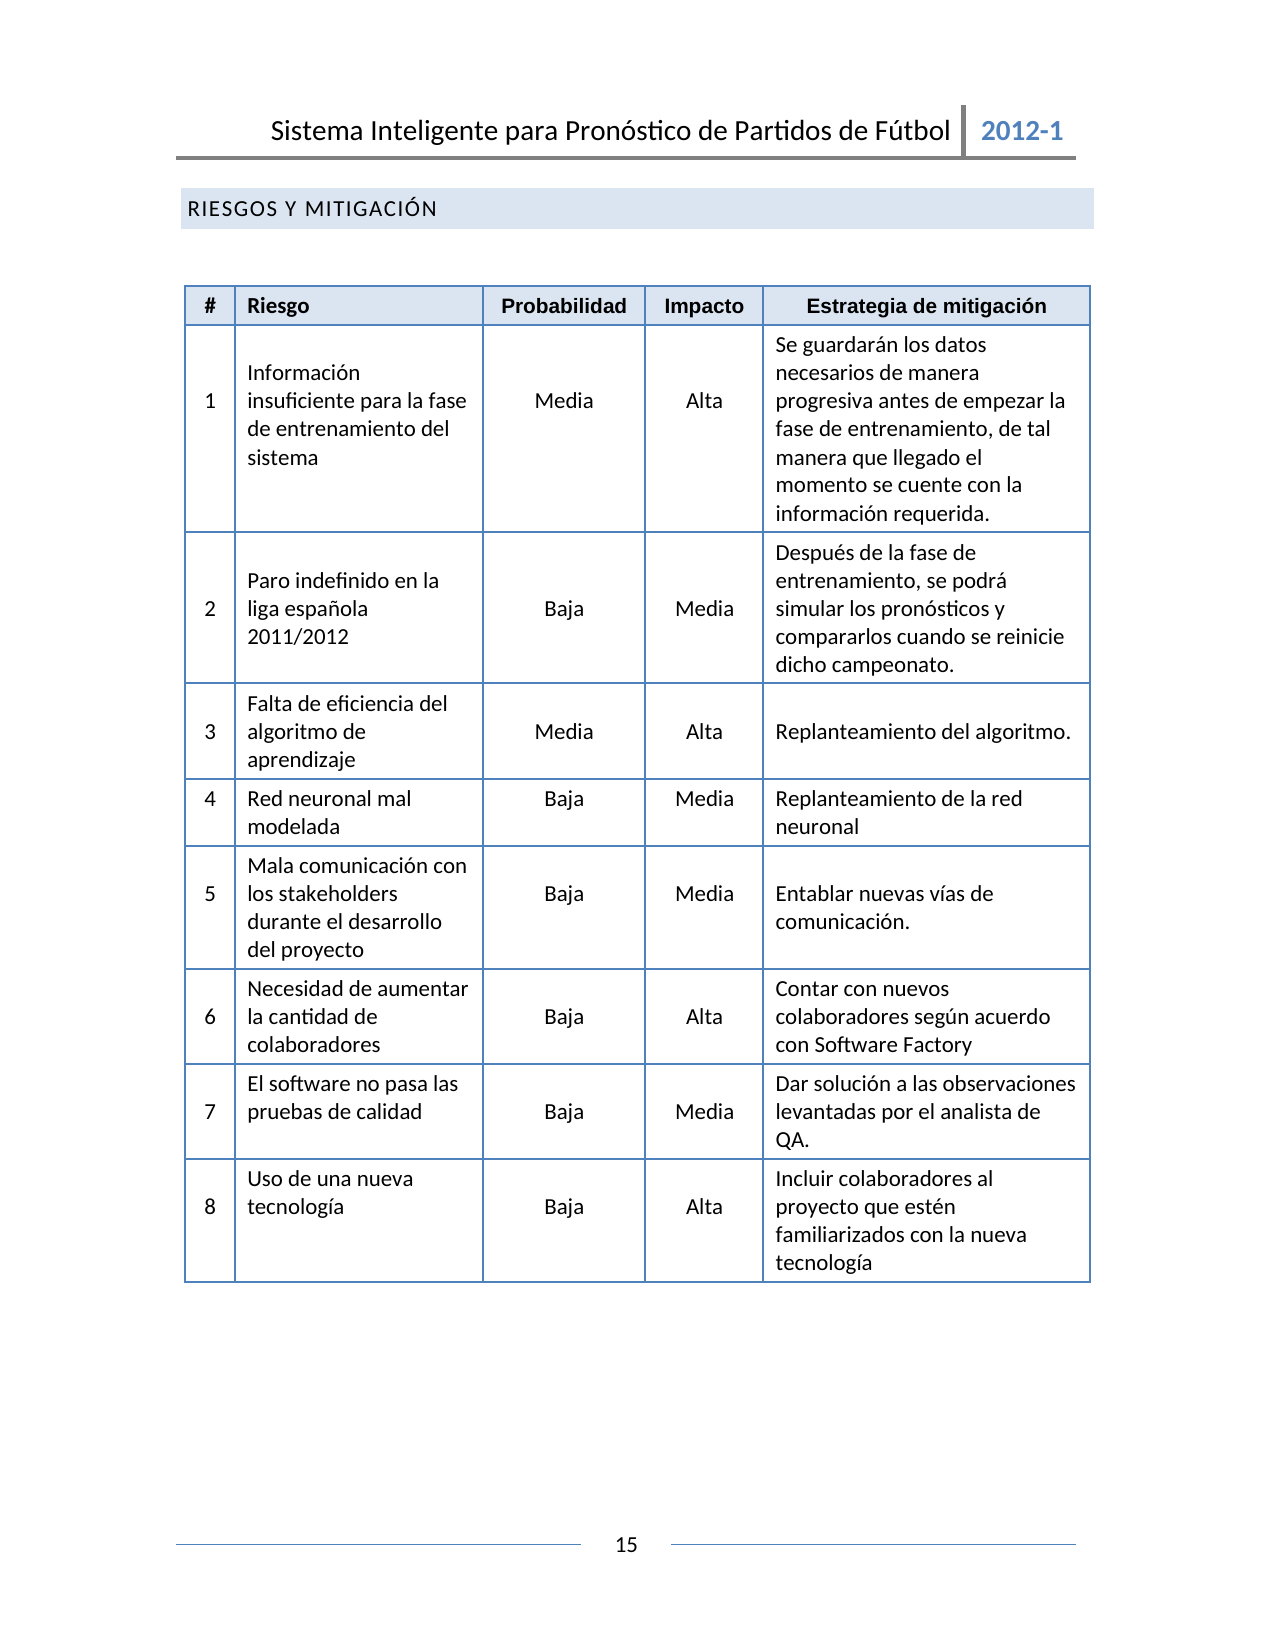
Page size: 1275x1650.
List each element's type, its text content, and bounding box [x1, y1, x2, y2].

table_cell Después de la fase de entrenamiento, se podrá simular los pronósticos y compararlos cuando se reinicie dicho campeonato. [764, 533, 1089, 682]
table_header Impacto [646, 287, 762, 324]
table_cell 6 [186, 970, 234, 1063]
table_cell Media [484, 684, 644, 777]
table_cell Baja [484, 970, 644, 1063]
table_cell Media [646, 847, 762, 968]
table_cell 3 [186, 684, 234, 777]
table_cell Baja [484, 847, 644, 968]
table_header # [186, 287, 234, 324]
table_cell Contar con nuevos colaboradores según acuerdo con Software Factory [764, 970, 1089, 1063]
table_cell 5 [186, 847, 234, 968]
table_cell Alta [646, 1160, 762, 1281]
table_cell Alta [646, 970, 762, 1063]
table_cell Replanteamiento del algoritmo. [764, 684, 1089, 777]
table_cell Replanteamiento de la red neuronal [764, 780, 1089, 844]
table_cell Paro indefinido en la liga española 2011/2012 [236, 533, 482, 682]
table_cell Baja [484, 1160, 644, 1281]
table_cell 7 [186, 1065, 234, 1158]
table_cell 2 [186, 533, 234, 682]
table_cell Incluir colaboradores al proyecto que estén familiarizados con la nueva tecnología [764, 1160, 1089, 1281]
table_cell El software no pasa las pruebas de calidad [236, 1065, 482, 1158]
table_cell Necesidad de aumentar la cantidad de colaboradores [236, 970, 482, 1063]
table_cell Alta [646, 684, 762, 777]
table_cell Media [484, 326, 644, 531]
table_cell Media [646, 1065, 762, 1158]
table_cell 8 [186, 1160, 234, 1281]
table_cell 1 [186, 326, 234, 531]
table_cell Baja [484, 780, 644, 844]
table_cell Media [646, 533, 762, 682]
table_cell 4 [186, 780, 234, 844]
table_cell Dar solución a las observaciones levantadas por el analista de QA. [764, 1065, 1089, 1158]
table_cell Alta [646, 326, 762, 531]
table_cell Baja [484, 1065, 644, 1158]
table_cell Falta de eficiencia del algoritmo de aprendizaje [236, 684, 482, 777]
subtitle Riesgos y Mitigación [188, 195, 1087, 223]
table_header Estrategia de mitigación [764, 287, 1089, 324]
table_cell Mala comunicación con los stakeholders durante el desarrollo del proyecto [236, 847, 482, 968]
table_header Riesgo [236, 287, 482, 324]
table_cell Red neuronal mal modelada [236, 780, 482, 844]
table_cell Uso de una nueva tecnología [236, 1160, 482, 1281]
table_cell Información insuficiente para la fase de entrenamiento del sistema [236, 326, 482, 531]
table_cell Entablar nuevas vías de comunicación. [764, 847, 1089, 968]
table_cell Baja [484, 533, 644, 682]
table_header Probabilidad [484, 287, 644, 324]
table_cell Media [646, 780, 762, 844]
table_cell Se guardarán los datos necesarios de manera progresiva antes de empezar la fase de entrenamiento, de tal manera que llegado el momento se cuente con la información requerida. [764, 326, 1089, 531]
